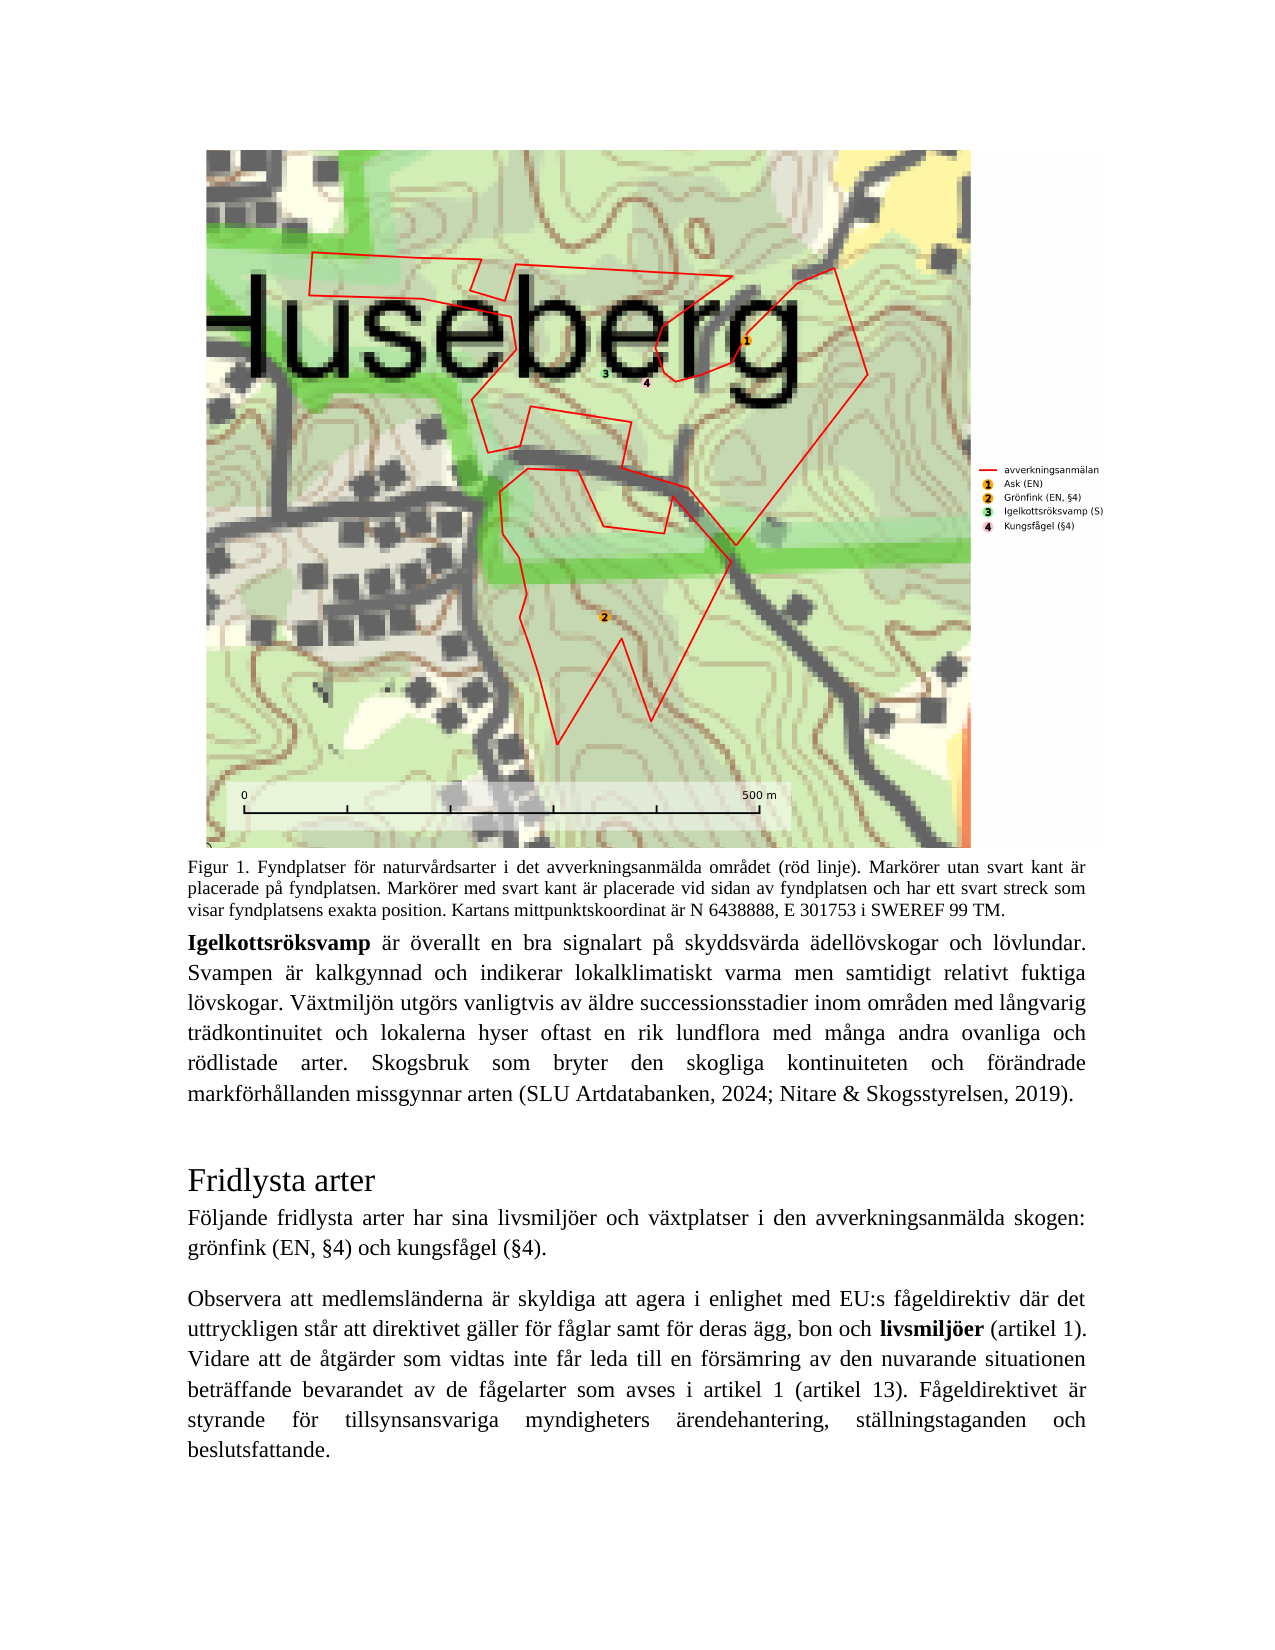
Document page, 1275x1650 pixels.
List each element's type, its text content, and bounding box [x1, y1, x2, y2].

picture [206, 150, 1107, 848]
text Observera att medlemsländerna är skyldiga att agera i enlighet med EU:s fågeldirektiv där det uttryckligen står att direktivet gäller för fåglar samt för deras ägg, bon och livsmiljöer (artikel 1). Vidare att de åtgärder som vidtas inte får leda till en försämring av den nuvarande situationen beträffande bevarandet av de fågelarter som avses i artikel 1 (artikel 13). Fågeldirektivet är styrande för tillsynsansvariga myndigheters ärendehantering, ställningstaganden och beslutsfattande. [187, 1285, 1087, 1462]
text Figur 1. Fyndplatser för naturvårdsarter i det avverkningsanmälda området (röd linje). Markörer utan svart kant är placerade på fyndplatsen. Markörer med svart kant är placerade vid sidan av fyndplatsen och har ett svart streck som visar fyndplatsens exakta position. Kartans mittpunktskoordinat är N 6438888, E 301753 i SWEREF 99 TM. [187, 856, 1087, 920]
subtitle Fridlysta arter [187, 1160, 1087, 1198]
text Igelkottsröksvamp är överallt en bra signalart på skyddsvärda ädellövskogar och lövlundar. Svampen är kalkgynnad och indikerar lokalklimatiskt varma men samtidigt relativt fuktiga lövskogar. Växtmiljön utgörs vanligtvis av äldre successionsstadier inom områden med långvarig trädkontinuitet och lokalerna hyser oftast en rik lundflora med många andra ovanliga och rödlistade arter. Skogsbruk som bryter den skogliga kontinuiteten och förändrade markförhållanden missgynnar arten (SLU Artdatabanken, 2024; Nitare & Skogsstyrelsen, 2019). [187, 928, 1087, 1106]
text Följande fridlysta arter har sina livsmiljöer och växtplatser i den avverkningsanmälda skogen: grönfink (EN, §4) och kungsfågel (§4). [187, 1204, 1087, 1260]
